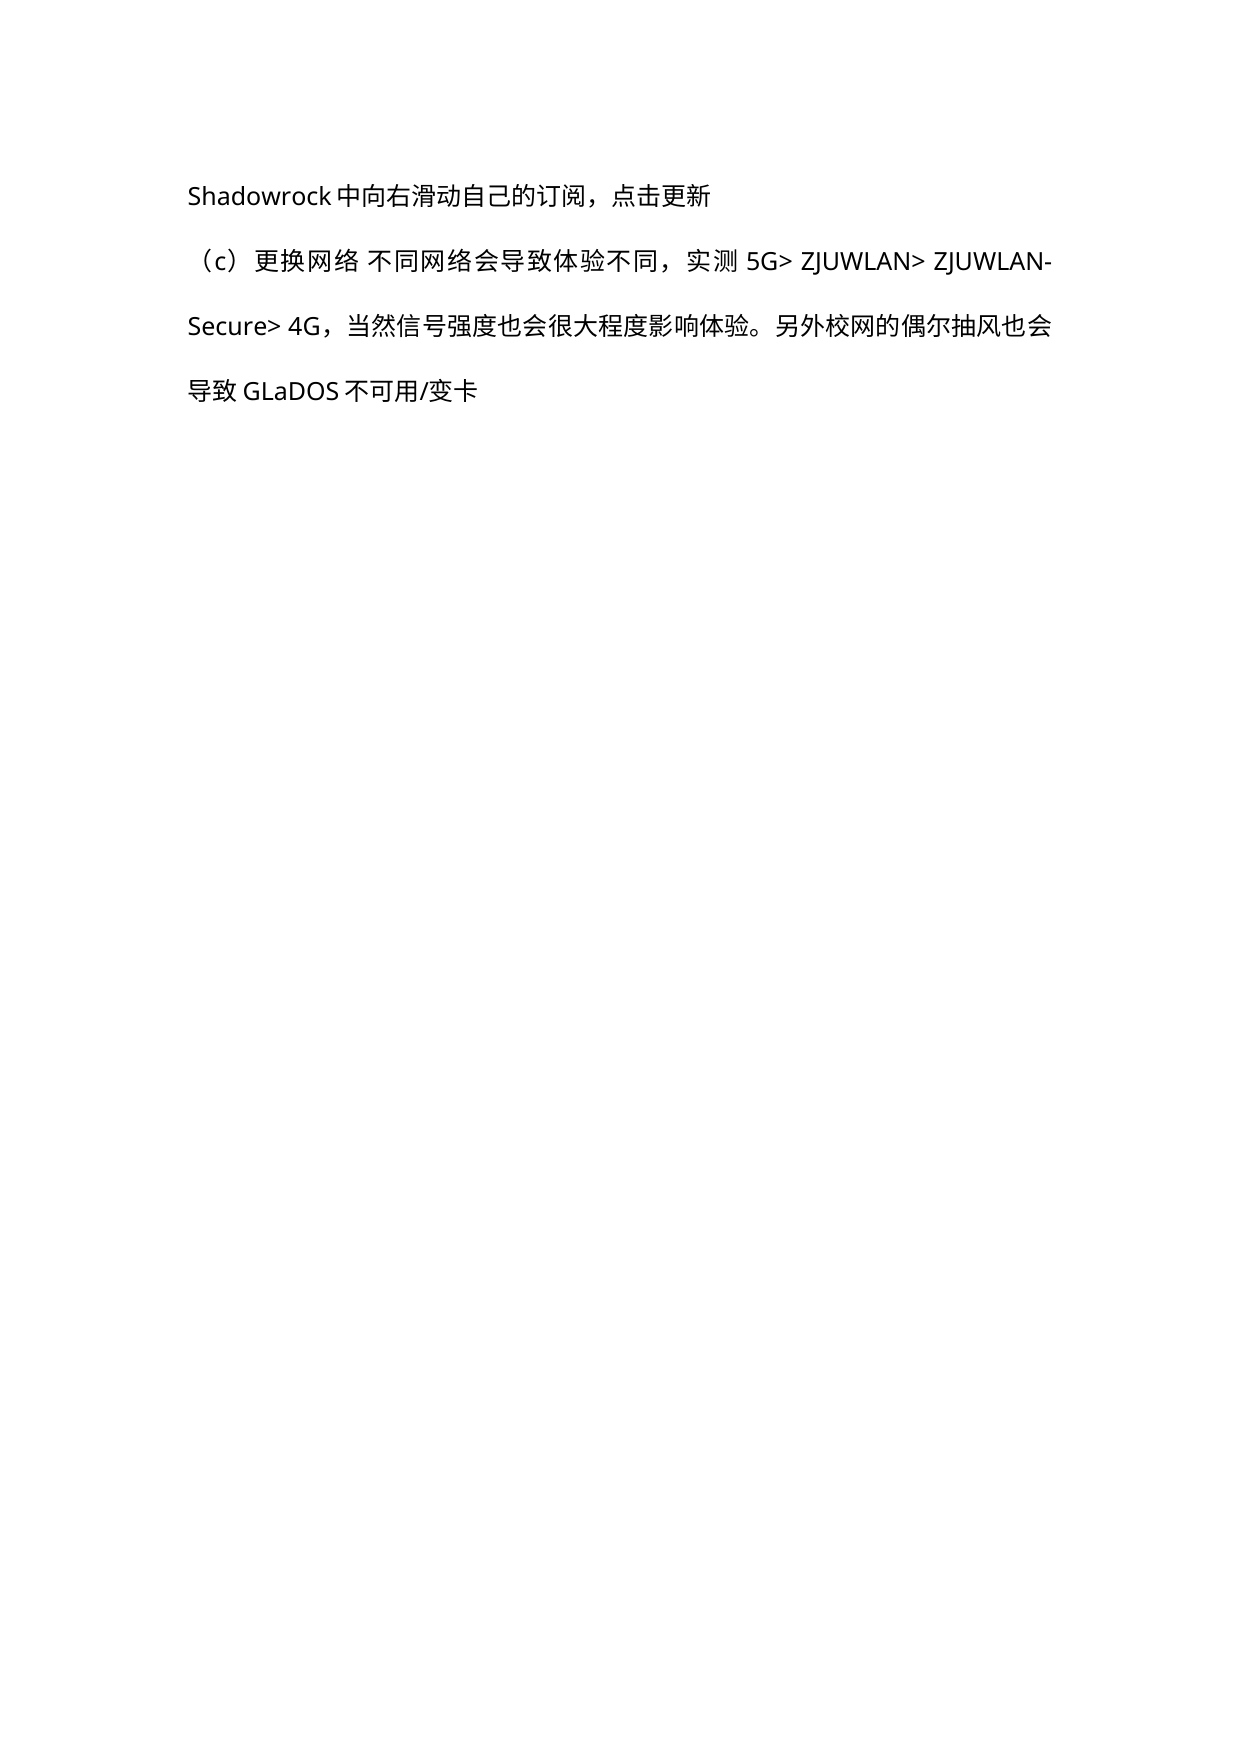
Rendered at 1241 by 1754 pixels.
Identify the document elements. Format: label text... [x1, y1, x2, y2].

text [187, 162, 1053, 227]
text （c）更换网络 不同网络会导致体验不同，实测5G> ZJUWLAN> ZJUWLAN-Secure> 4G，当然信号强度也会很大程度影响体验。另外校网的偶尔抽风也会导致GLaDOS不可用/变卡 [187, 227, 1053, 422]
